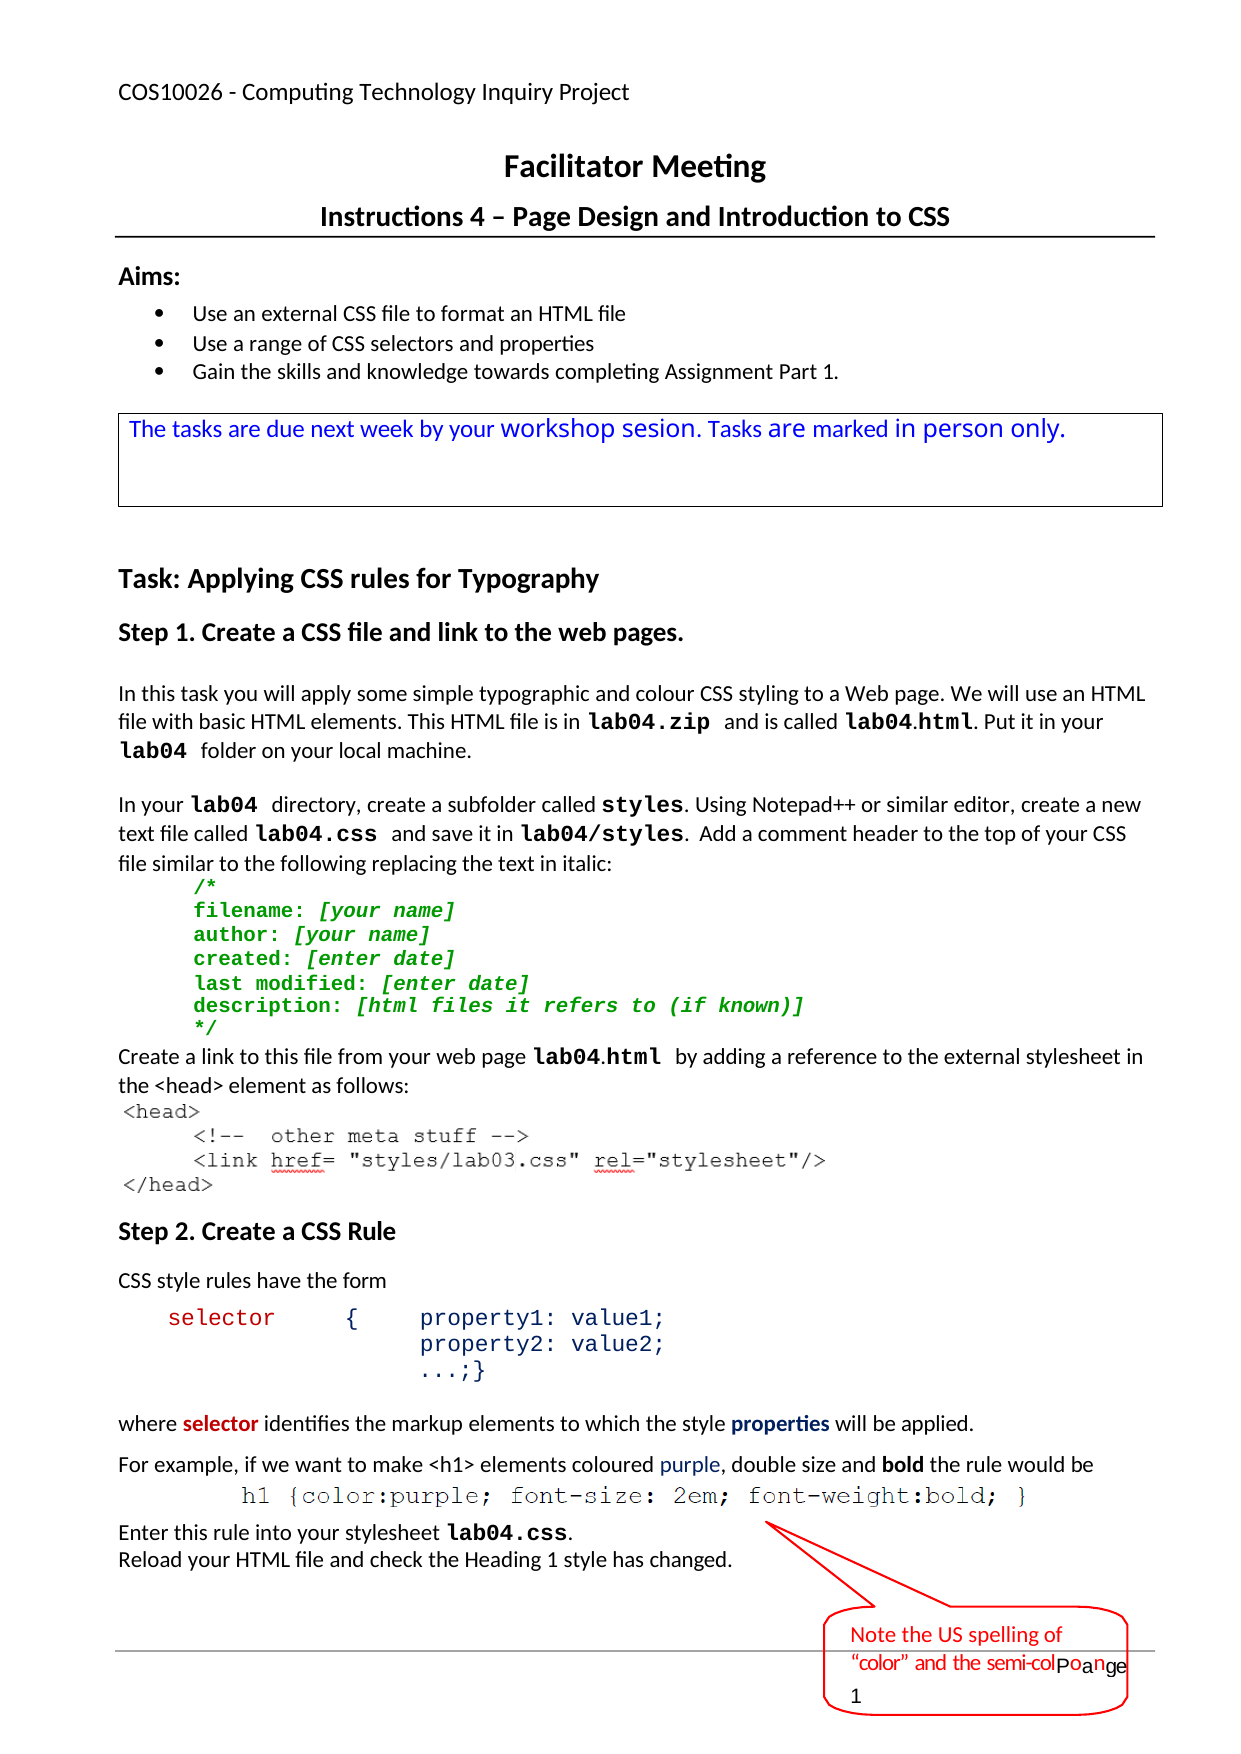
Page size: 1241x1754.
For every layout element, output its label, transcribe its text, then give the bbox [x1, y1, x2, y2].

text description: [html files it refers to (if known)] [193, 995, 1180, 1018]
subtitle Instructions 4 – Page Design and Introduction to CSS [104, 198, 1166, 234]
text /* [193, 877, 1180, 900]
picture [124, 1104, 825, 1193]
subtitle Task: Applying CSS rules for Typography [118, 560, 1180, 596]
text Create a link to this file from your web page lab04.html by adding a reference to the external stylesheet in the <head> element as follows: [118, 1042, 1145, 1099]
list Use an external CSS file to format an HTML file [155, 298, 1180, 328]
text */ [193, 1018, 1180, 1042]
list Gain the skills and knowledge towards completing Assignment Part 1. [155, 357, 1180, 385]
text In this task you will apply some simple typographic and colour CSS styling to a Web page. We will use an HTML file with basic HTML elements. This HTML file is in lab04.zip and is called lab04.html. Put it in your lab04 folder on your local machine. [118, 679, 1145, 765]
subtitle Step 1. Create a CSS file and link to the web pages. [118, 615, 1180, 648]
text property2: value2; [104, 1332, 666, 1358]
text CSS style rules have the form [118, 1266, 1180, 1294]
text ...;} [418, 1358, 1180, 1384]
picture [241, 1486, 1025, 1507]
text For example, if we want to make <h1> elements coloured purple, double size and bold the rule would be [118, 1450, 1180, 1478]
text where selector identifies the markup elements to which the style properties will be applied. [118, 1409, 1180, 1437]
list Use a range of CSS selectors and properties [155, 328, 1180, 357]
text In your lab04 directory, create a subfolder called styles. Using Notepad++ or similar editor, create a new text file called lab04.css and save it in lab04/styles. Add a comment header to the top of your CSS file similar to the following replacing the text in italic: [118, 790, 1145, 877]
text selector { property1: value1; [104, 1306, 666, 1332]
subtitle Aims: [118, 259, 1180, 292]
text filename: [your name] author: [your name] created: [enter date] [193, 900, 528, 971]
text last modified: [enter date] [193, 971, 1180, 995]
title Facilitator Meeting [104, 145, 1166, 186]
